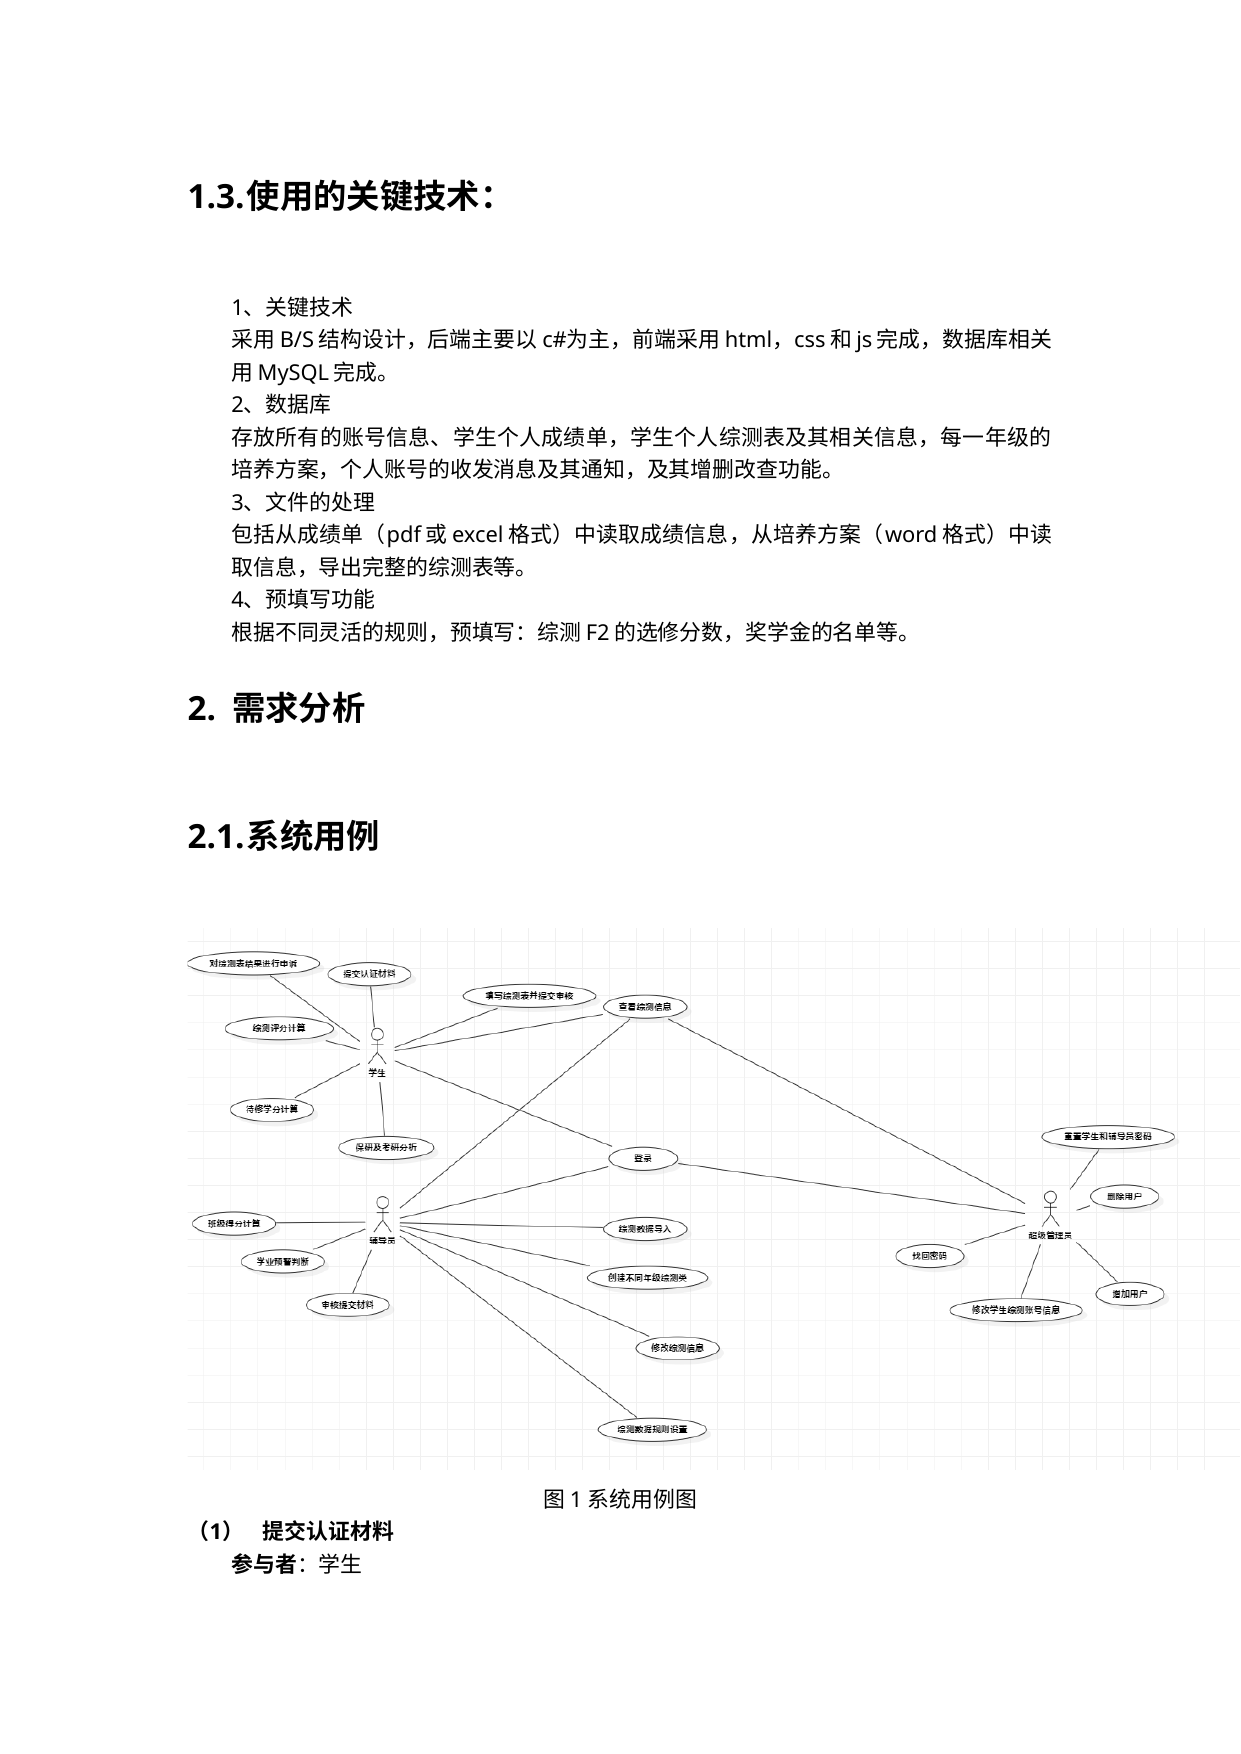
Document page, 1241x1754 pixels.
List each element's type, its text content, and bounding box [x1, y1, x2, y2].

text 3、文件的处理 [231, 484, 1053, 517]
text 采用B/S结构设计，后端主要以c#为主，前端采用html，css和js完成，数据库相关用MySQL完成。 [231, 322, 1053, 387]
text 1、关键技术 [231, 289, 1053, 322]
text 存放所有的账号信息、学生个人成绩单，学生个人综测表及其相关信息，每一年级的培养方案，个人账号的收发消息及其通知，及其增删改查功能。 [231, 419, 1053, 484]
text 图1 系统用例图 [187, 1481, 1053, 1514]
text 参与者：学生 [231, 1546, 1053, 1579]
subtitle 需求分析 [187, 674, 1053, 739]
text 4、预填写功能 [231, 582, 1053, 614]
list 提交认证材料 [187, 1514, 1053, 1546]
text 2、数据库 [231, 387, 1053, 419]
subtitle 使用的关键技术： [187, 162, 1053, 227]
text 包括从成绩单（pdf或excel格式）中读取成绩信息，从培养方案（word格式）中读取信息，导出完整的综测表等。 [231, 517, 1053, 582]
subtitle 系统用例 [187, 801, 1053, 866]
text 根据不同灵活的规则，预填写：综测F2的选修分数，奖学金的名单等。 [231, 614, 1053, 647]
picture [187, 928, 1240, 1470]
